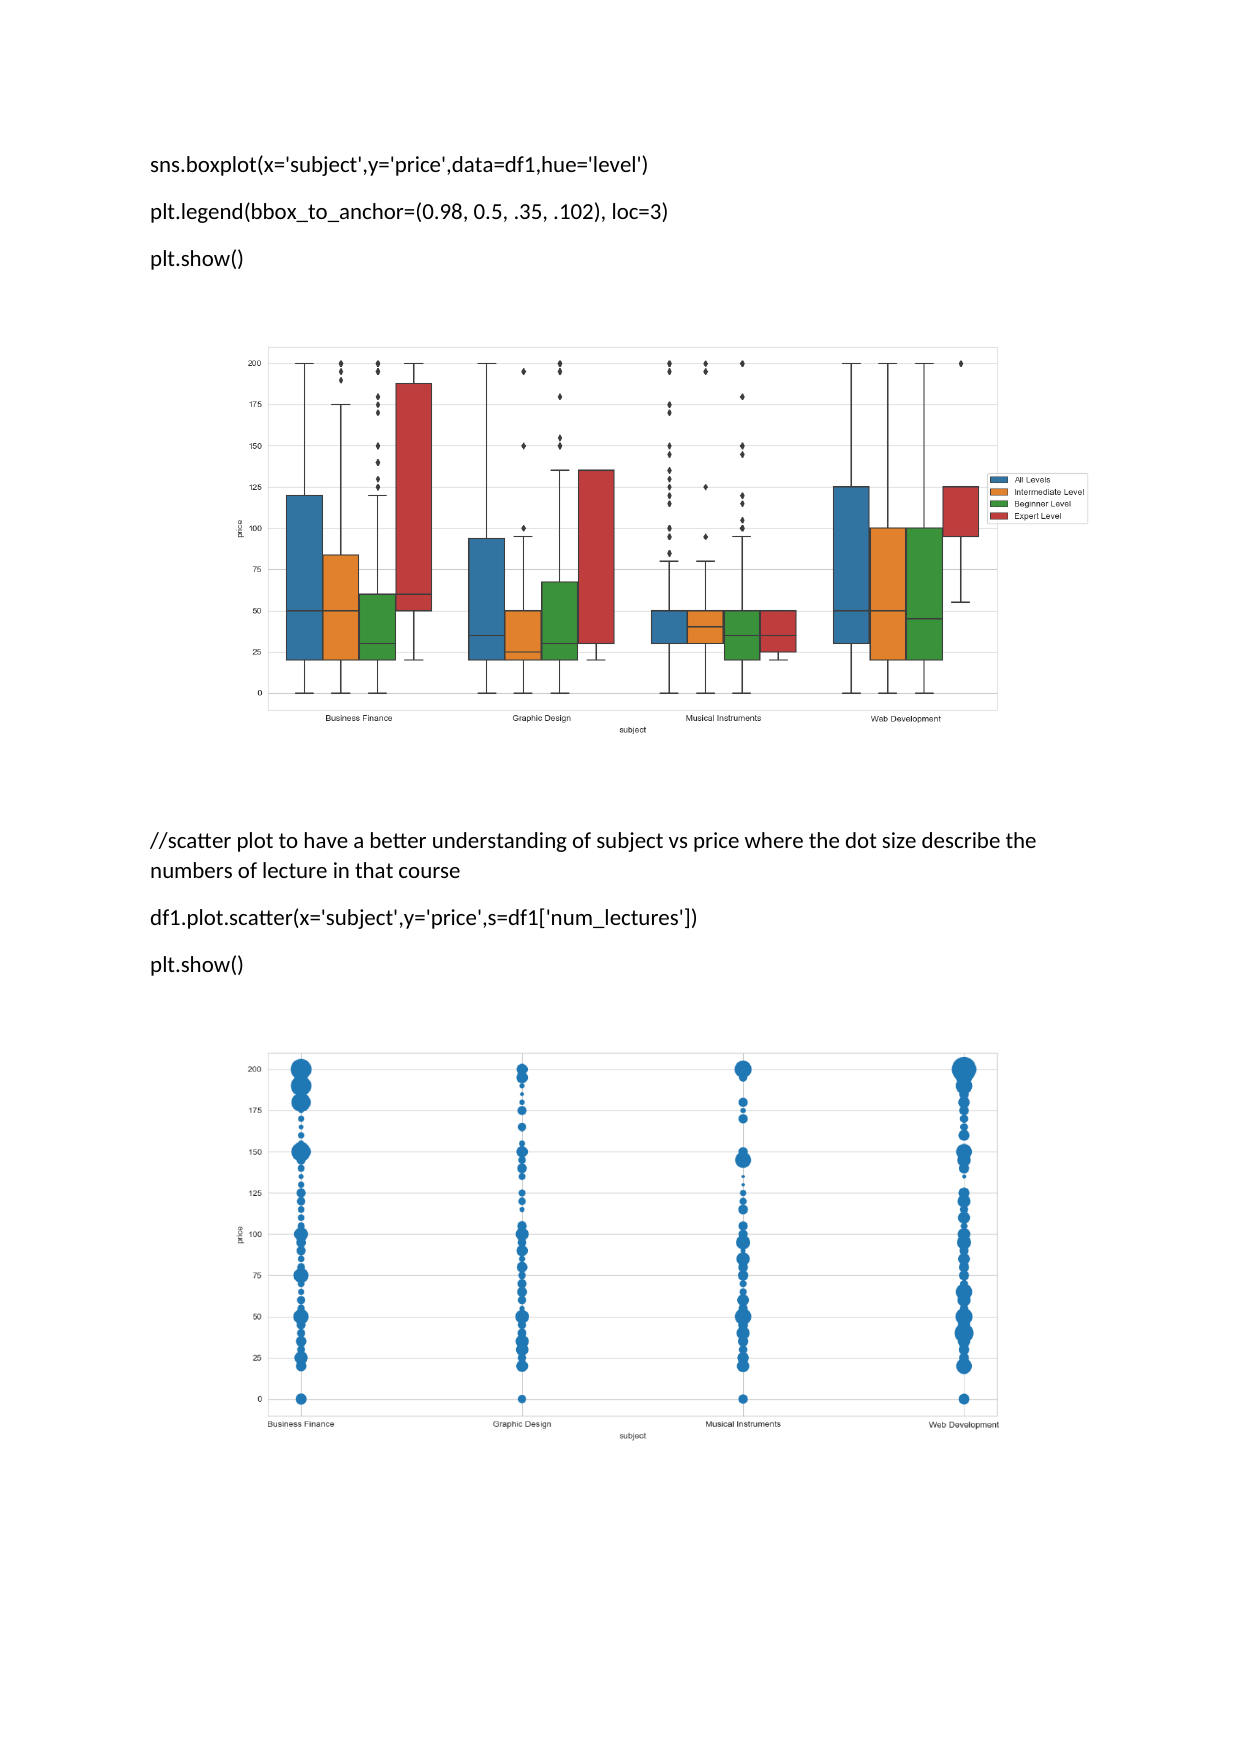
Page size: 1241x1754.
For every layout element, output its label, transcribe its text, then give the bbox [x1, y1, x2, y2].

text df1.plot.scatter(x='subject',y='price',s=df1['num_lectures']) [150, 903, 1090, 931]
text plt.show() [150, 950, 1090, 978]
picture [150, 290, 1091, 761]
text sns.boxplot(x='subject',y='price',data=df1,hue='level') [150, 150, 1090, 178]
text //scatter plot to have a better understanding of subject vs price where the dot size describe the numbers of lecture in that course [150, 826, 1090, 884]
text plt.legend(bbox_to_anchor=(0.98, 0.5, .35, .102), loc=3) [150, 197, 1090, 225]
text plt.show() [150, 244, 1090, 272]
picture [150, 996, 1091, 1467]
